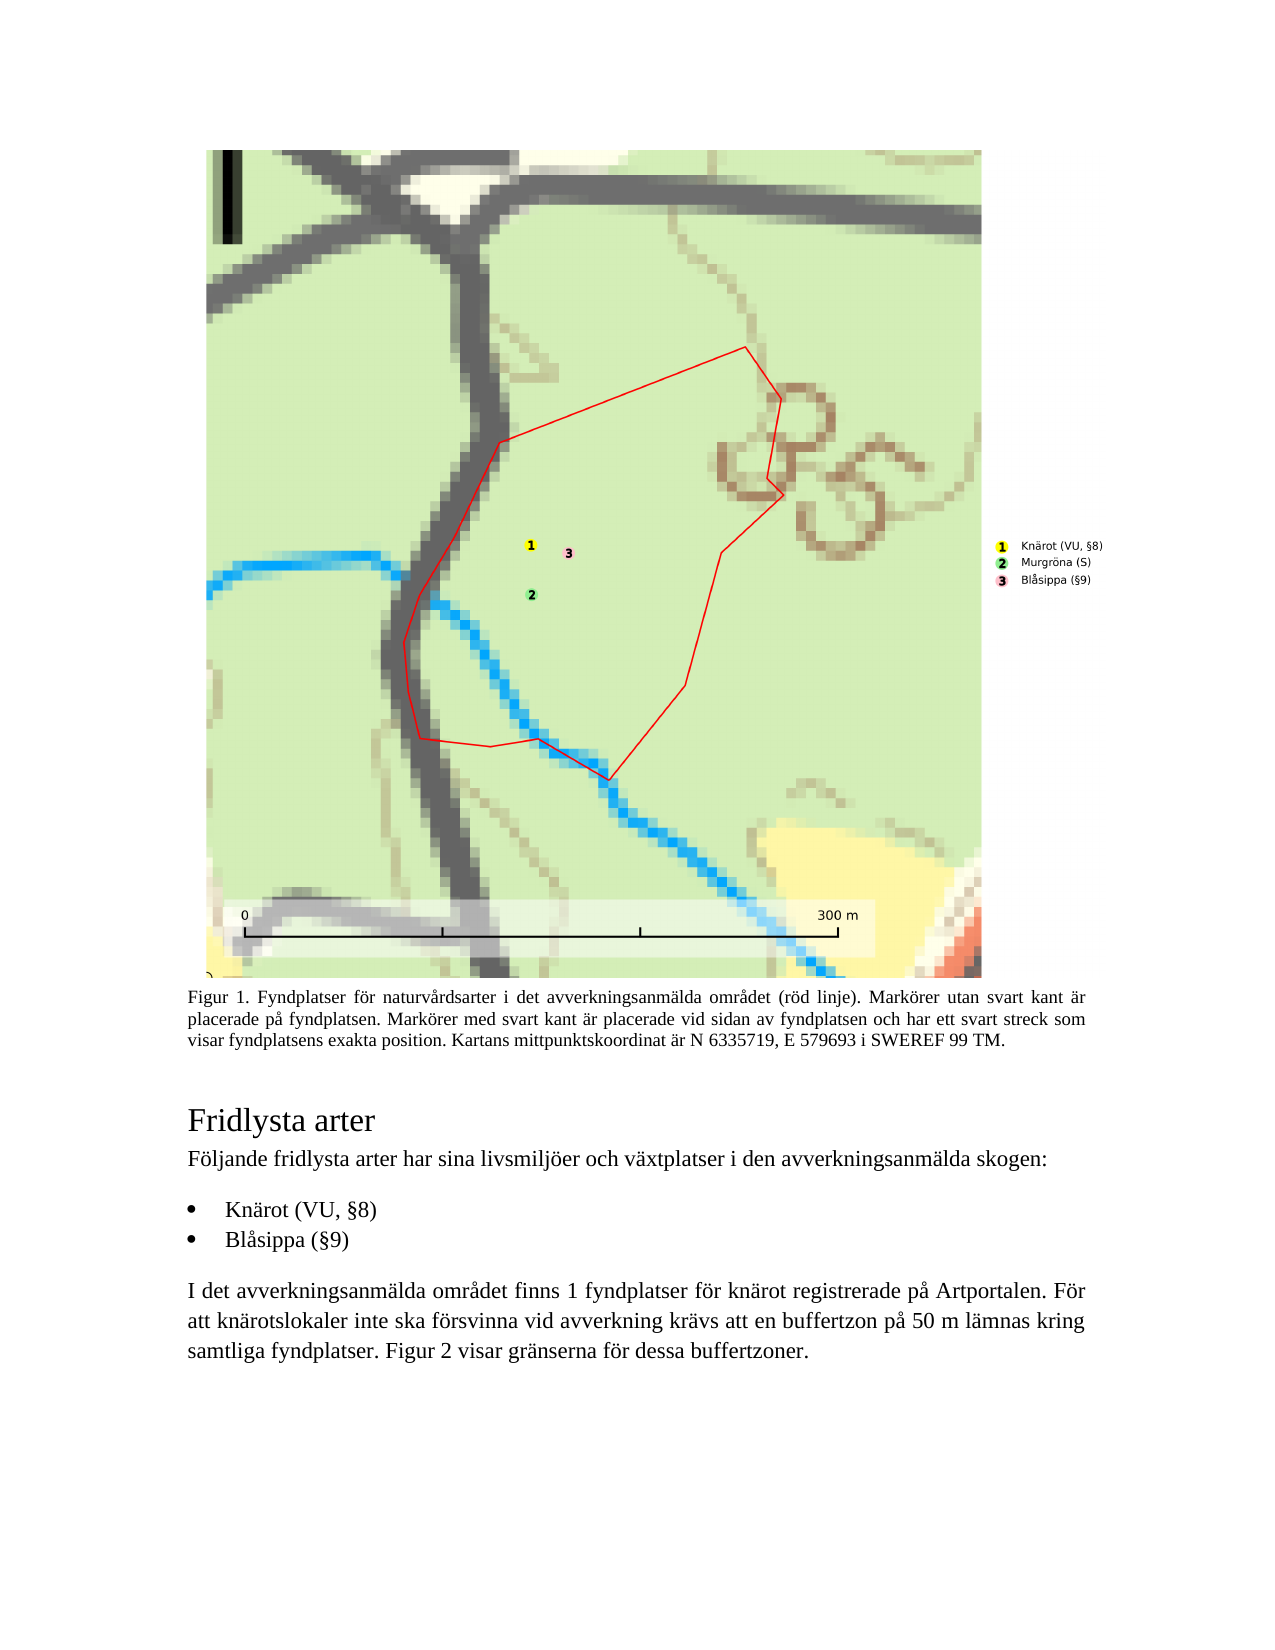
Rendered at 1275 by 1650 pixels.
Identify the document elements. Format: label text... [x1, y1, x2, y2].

text Följande fridlysta arter har sina livsmiljöer och växtplatser i den avverkningsanmälda skogen: [187, 1145, 1087, 1171]
picture [206, 150, 1107, 978]
subtitle Fridlysta arter [187, 1101, 1087, 1139]
list Knärot (VU, §8) [187, 1196, 1087, 1222]
list Blåsippa (§9) [187, 1226, 1087, 1252]
text Figur 1. Fyndplatser för naturvårdsarter i det avverkningsanmälda området (röd linje). Markörer utan svart kant är placerade på fyndplatsen. Markörer med svart kant är placerade vid sidan av fyndplatsen och har ett svart streck som visar fyndplatsens exakta position. Kartans mittpunktskoordinat är N 6335719, E 579693 i SWEREF 99 TM. [187, 986, 1087, 1051]
text I det avverkningsanmälda området finns 1 fyndplatser för knärot registrerade på Artportalen. För att knärotslokaler inte ska försvinna vid avverkning krävs att en buffertzon på 50 m lämnas kring samtliga fyndplatser. Figur 2 visar gränserna för dessa buffertzoner. [187, 1277, 1087, 1364]
